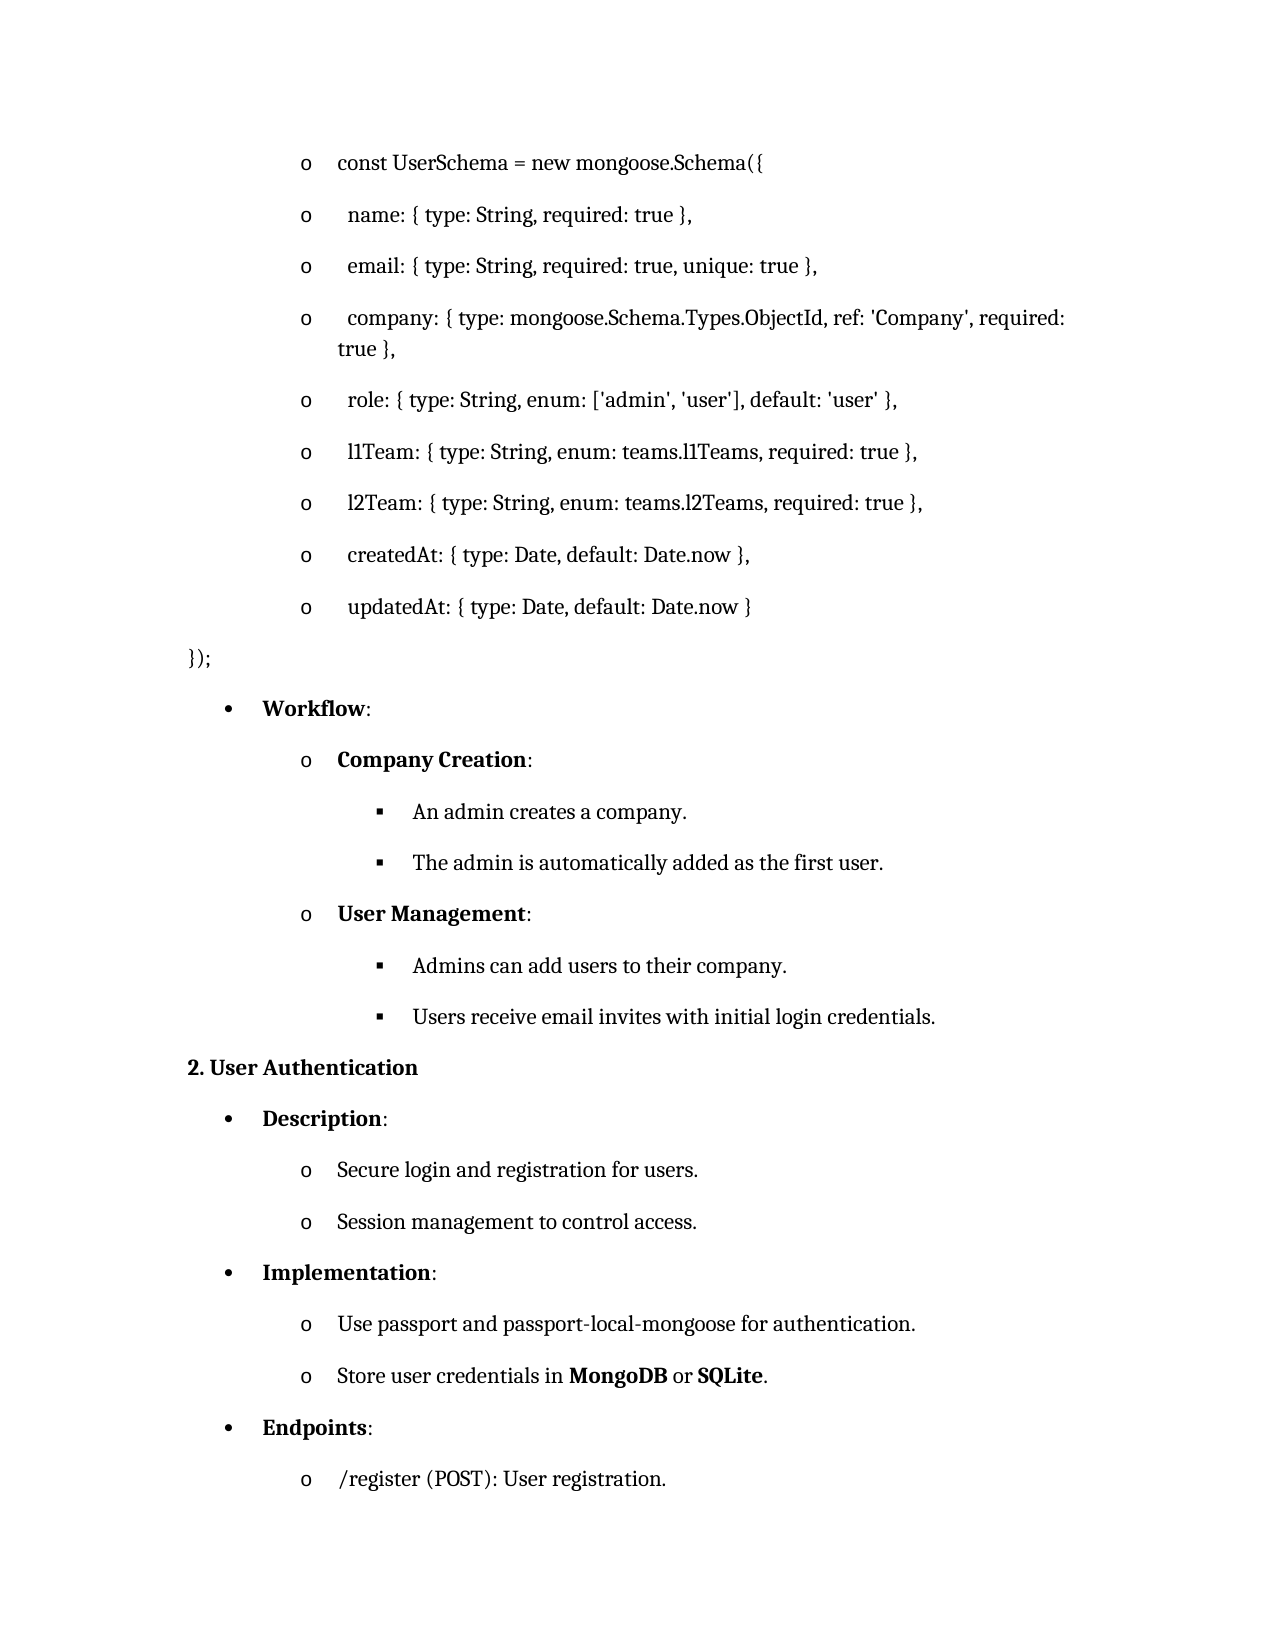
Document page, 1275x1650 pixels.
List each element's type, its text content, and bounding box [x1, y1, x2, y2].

list company: { type: mongoose.Schema.Types.ObjectId, ref: 'Company', required: true }, [300, 305, 1087, 362]
list An admin creates a company. [375, 799, 1087, 825]
list createdAt: { type: Date, default: Date.now }, [300, 542, 1087, 569]
list Session management to control access. [300, 1208, 1087, 1235]
list Implementation: [225, 1260, 1087, 1286]
list name: { type: String, required: true }, [300, 202, 1087, 228]
list Company Creation: [300, 747, 1087, 774]
list role: { type: String, enum: ['admin', 'user'], default: 'user' }, [300, 387, 1087, 414]
list email: { type: String, required: true, unique: true }, [300, 253, 1087, 280]
list User Management: [300, 901, 1087, 928]
list l2Team: { type: String, enum: teams.l2Teams, required: true }, [300, 490, 1087, 517]
list Store user credentials in MongoDB or SQLite. [300, 1363, 1087, 1390]
list Admins can add users to their company. [375, 953, 1087, 979]
list Endpoints: [225, 1414, 1087, 1441]
text 2. User Authentication [187, 1055, 1087, 1081]
list l1Team: { type: String, enum: teams.l1Teams, required: true }, [300, 438, 1087, 465]
list Use passport and passport-local-mongoose for authentication. [300, 1311, 1087, 1338]
list updatedAt: { type: Date, default: Date.now } [300, 593, 1087, 620]
list Workflow: [225, 696, 1087, 722]
list /register (POST): User registration. [300, 1466, 1087, 1492]
list The admin is automatically added as the first user. [375, 850, 1087, 876]
list Description: [225, 1106, 1087, 1132]
list Users receive email invites with initial login credentials. [375, 1004, 1087, 1030]
list Secure login and registration for users. [300, 1157, 1087, 1184]
list const UserSchema = new mongoose.Schema({ [300, 150, 1087, 177]
text }); [187, 645, 1087, 671]
